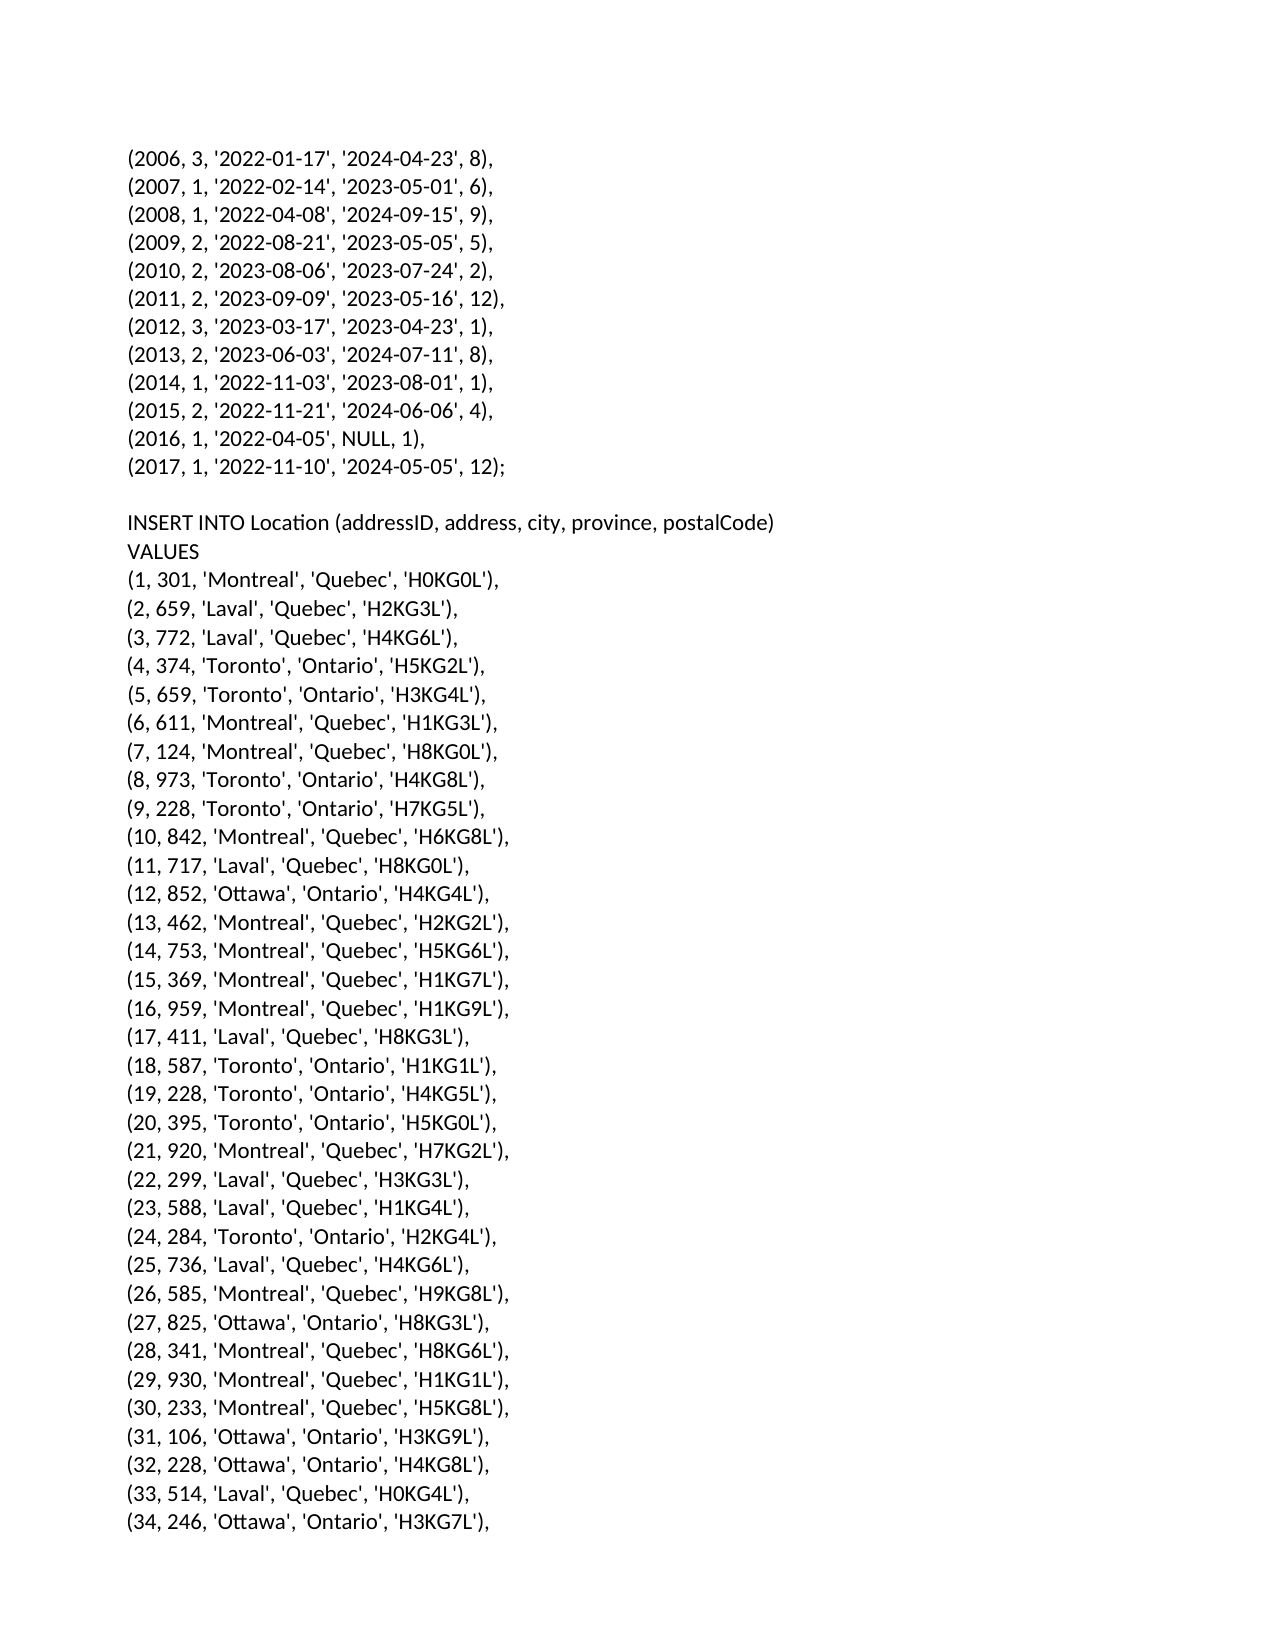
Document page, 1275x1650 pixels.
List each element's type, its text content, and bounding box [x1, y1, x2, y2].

text INSERT INTO Location (addressID, address, city, province, postalCode) [52, 508, 1231, 537]
text (19, 228, 'Toronto', 'Ontario', 'H4KG5L'), [126, 1079, 1231, 1107]
text (6, 611, 'Montreal', 'Quebec', 'H1KG3L'), [126, 708, 1231, 736]
text (9, 228, 'Toronto', 'Ontario', 'H7KG5L'), [126, 794, 1231, 822]
text (3, 772, 'Laval', 'Quebec', 'H4KG6L'), [126, 623, 1231, 651]
text (29, 930, 'Montreal', 'Quebec', 'H1KG1L'), [126, 1365, 1231, 1393]
text (25, 736, 'Laval', 'Quebec', 'H4KG6L'), [126, 1251, 1231, 1279]
text (8, 973, 'Toronto', 'Ontario', 'H4KG8L'), [126, 765, 1231, 793]
text (20, 395, 'Toronto', 'Ontario', 'H5KG0L'), [126, 1108, 1231, 1136]
text (7, 124, 'Montreal', 'Quebec', 'H8KG0L'), [126, 737, 1231, 765]
text (2017, 1, '2022-11-10', '2024-05-05', 12); [127, 452, 1231, 480]
text (2015, 2, '2022-11-21', '2024-06-06', 4), [127, 396, 1231, 424]
text (14, 753, 'Montreal', 'Quebec', 'H5KG6L'), [126, 937, 1231, 965]
text (4, 374, 'Toronto', 'Ontario', 'H5KG2L'), [126, 651, 1231, 679]
text (2006, 3, '2022-01-17', '2024-04-23', 8), [127, 144, 1231, 172]
text (34, 246, 'Ottawa', 'Ontario', 'H3KG7L'), [126, 1507, 1231, 1536]
text (21, 920, 'Montreal', 'Quebec', 'H7KG2L'), [126, 1136, 1231, 1164]
text (24, 284, 'Toronto', 'Ontario', 'H2KG4L'), [126, 1222, 1231, 1250]
text (2012, 3, '2023-03-17', '2023-04-23', 1), [127, 312, 1231, 340]
text (2014, 1, '2022-11-03', '2023-08-01', 1), [127, 368, 1231, 396]
text (23, 588, 'Laval', 'Quebec', 'H1KG4L'), [126, 1193, 1231, 1222]
text (15, 369, 'Montreal', 'Quebec', 'H1KG7L'), [126, 965, 1231, 993]
text (2007, 1, '2022-02-14', '2023-05-01', 6), [127, 172, 1231, 200]
text (32, 228, 'Ottawa', 'Ontario', 'H4KG8L'), [126, 1450, 1231, 1478]
text (2010, 2, '2023-08-06', '2023-07-24', 2), [127, 256, 1231, 284]
text VALUES [52, 537, 1231, 565]
text (13, 462, 'Montreal', 'Quebec', 'H2KG2L'), [126, 908, 1231, 936]
text (2, 659, 'Laval', 'Quebec', 'H2KG3L'), [126, 594, 1231, 622]
text (2008, 1, '2022-04-08', '2024-09-15', 9), [127, 200, 1231, 228]
text (27, 825, 'Ottawa', 'Ontario', 'H8KG3L'), [126, 1308, 1231, 1336]
text (31, 106, 'Ottawa', 'Ontario', 'H3KG9L'), [126, 1422, 1231, 1450]
text (11, 717, 'Laval', 'Quebec', 'H8KG0L'), [126, 851, 1231, 879]
text (16, 959, 'Montreal', 'Quebec', 'H1KG9L'), [126, 994, 1231, 1022]
text (2011, 2, '2023-09-09', '2023-05-16', 12), [127, 284, 1231, 312]
text (2009, 2, '2022-08-21', '2023-05-05', 5), [127, 228, 1231, 256]
text (12, 852, 'Ottawa', 'Ontario', 'H4KG4L'), [126, 879, 1231, 908]
text (26, 585, 'Montreal', 'Quebec', 'H9KG8L'), [126, 1279, 1231, 1307]
text (17, 411, 'Laval', 'Quebec', 'H8KG3L'), [126, 1022, 1231, 1050]
text (10, 842, 'Montreal', 'Quebec', 'H6KG8L'), [126, 822, 1231, 851]
text (18, 587, 'Toronto', 'Ontario', 'H1KG1L'), [126, 1051, 1231, 1079]
text (5, 659, 'Toronto', 'Ontario', 'H3KG4L'), [52, 680, 1231, 708]
text (33, 514, 'Laval', 'Quebec', 'H0KG4L'), [126, 1479, 1231, 1507]
text (30, 233, 'Montreal', 'Quebec', 'H5KG8L'), [126, 1393, 1231, 1421]
text (28, 341, 'Montreal', 'Quebec', 'H8KG6L'), [126, 1336, 1231, 1364]
text (1, 301, 'Montreal', 'Quebec', 'H0KG0L'), [52, 566, 1231, 594]
text (2013, 2, '2023-06-03', '2024-07-11', 8), [127, 340, 1231, 368]
text (2016, 1, '2022-04-05', NULL, 1), [127, 424, 1231, 452]
text (22, 299, 'Laval', 'Quebec', 'H3KG3L'), [126, 1165, 1231, 1193]
